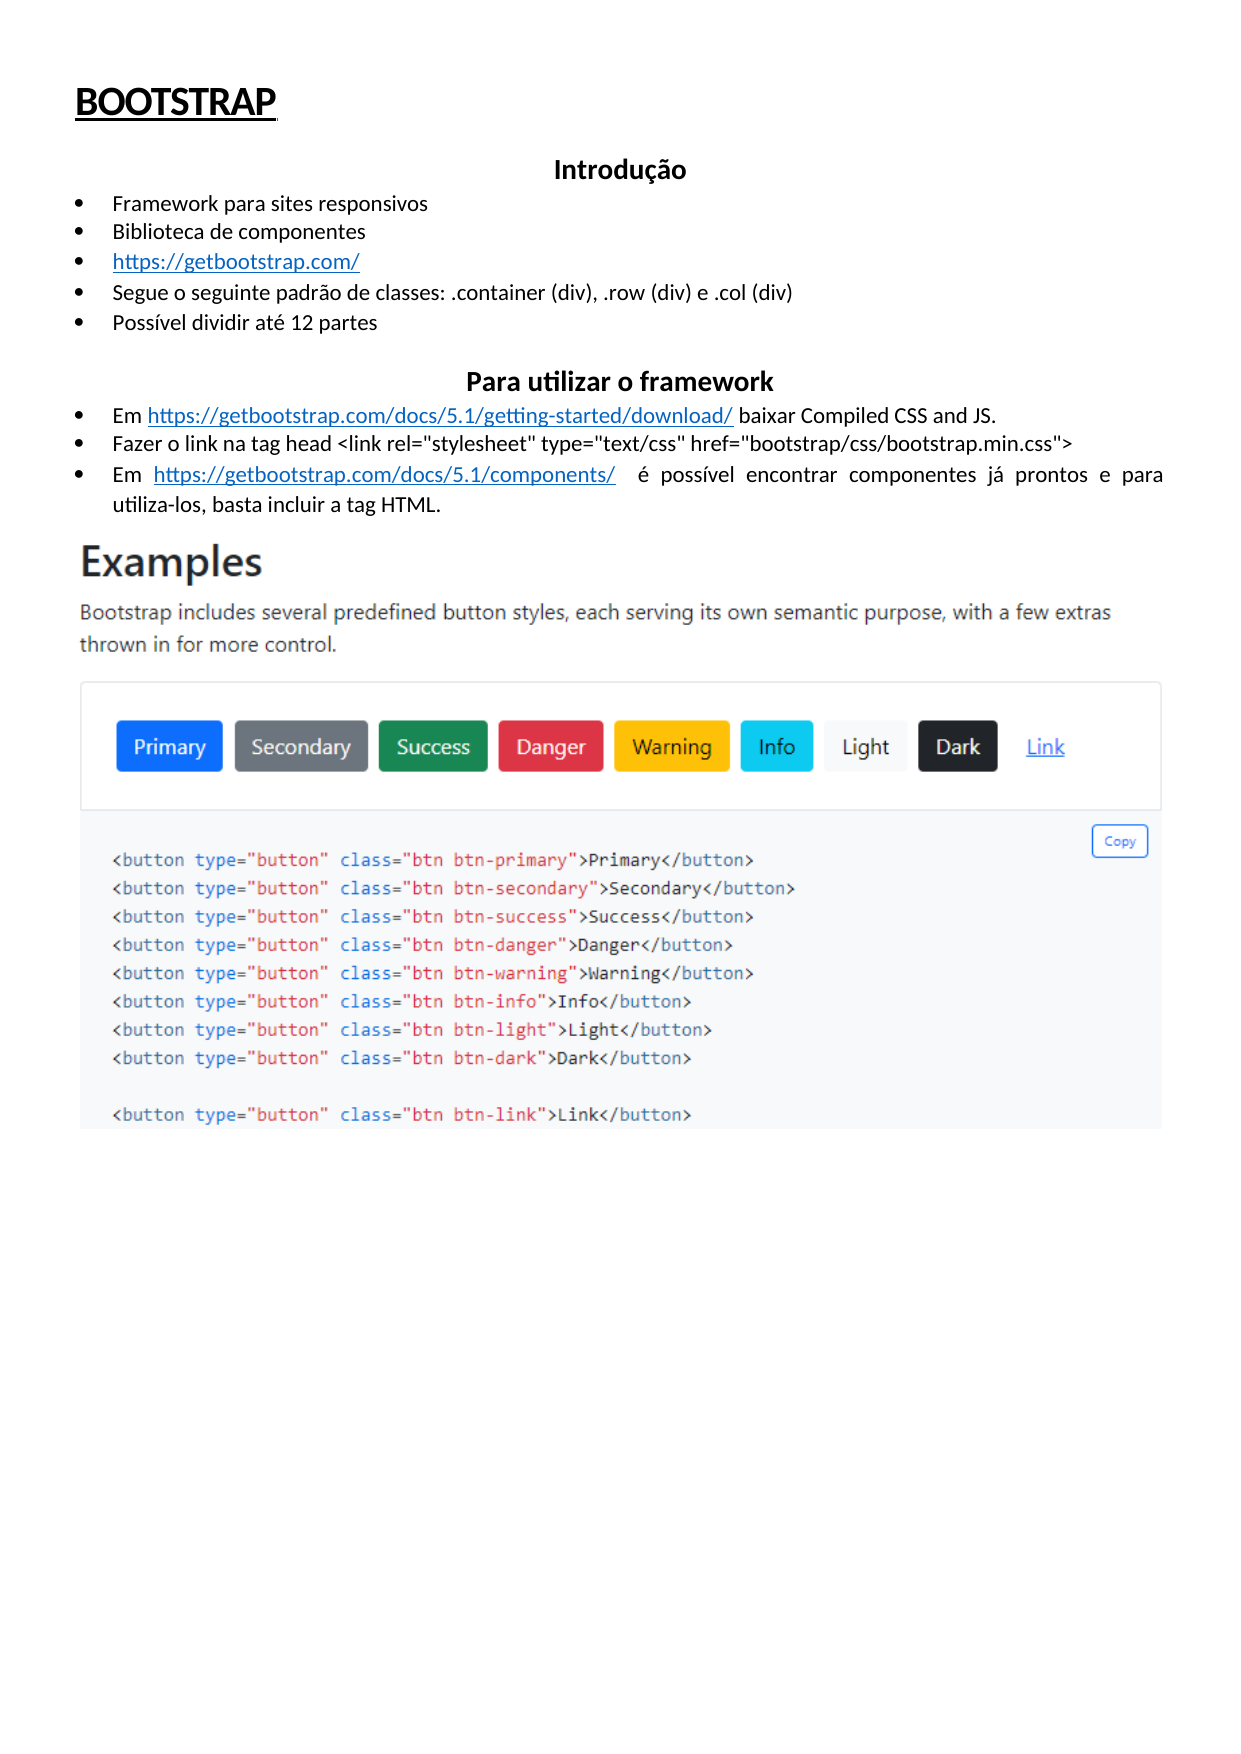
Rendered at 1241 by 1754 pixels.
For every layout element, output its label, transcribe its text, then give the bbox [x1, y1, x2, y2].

list Possível dividir até 12 partes [75, 308, 1165, 336]
list Fazer o link na tag head <link rel="stylesheet" type="text/css" href="bootstrap/css/bootstrap.min.css"> [75, 429, 1165, 458]
list Biblioteca de componentes [75, 217, 1165, 245]
title BOOTSTRAP [75, 75, 1165, 126]
list Em https://getbootstrap.com/docs/5.1/components/ é possível encontrar componentes já prontos e para utiliza-los, basta incluir a tag HTML. [75, 460, 1165, 518]
subtitle Para utilizar o framework [75, 363, 1165, 399]
list https://getbootstrap.com/ [75, 247, 1165, 276]
text Framework para sites responsivos [75, 189, 1165, 217]
picture [75, 536, 1166, 1129]
text Em https://getbootstrap.com/docs/5.1/getting-started/download/ baixar Compiled CSS and JS. [75, 402, 1165, 429]
list Segue o seguinte padrão de classes: .container (div), .row (div) e .col (div) [75, 278, 1165, 306]
subtitle Introdução [75, 151, 1165, 186]
